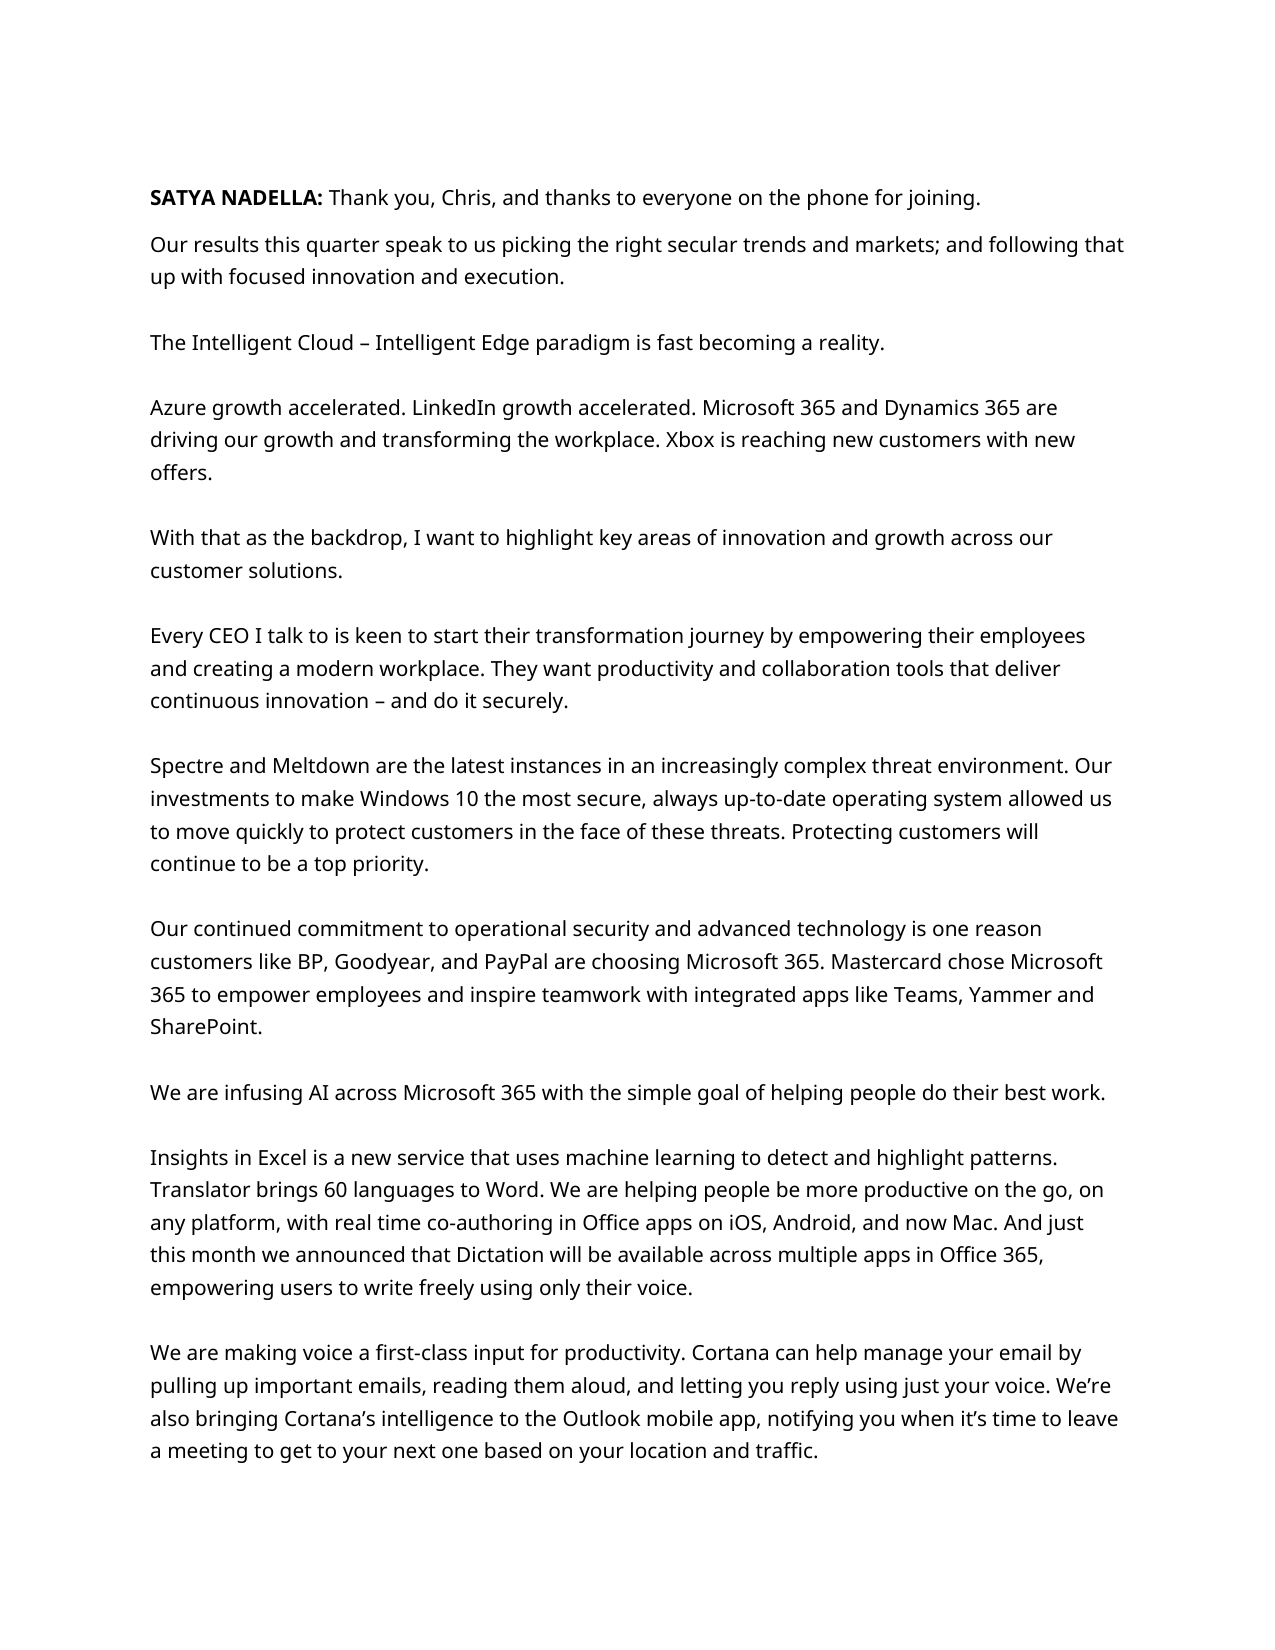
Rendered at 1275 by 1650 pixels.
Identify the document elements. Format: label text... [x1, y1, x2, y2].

text With that as the backdrop, I want to highlight key areas of innovation and growth across our customer solutions. [150, 523, 1125, 584]
text Azure growth accelerated. LinkedIn growth accelerated. Microsoft 365 and Dynamics 365 are driving our growth and transforming the workplace. Xbox is reaching new customers with new offers. [150, 393, 1125, 487]
text Our continued commitment to operational security and advanced technology is one reason customers like BP, Goodyear, and PayPal are choosing Microsoft 365. Mastercard chose Microsoft 365 to empower employees and inspire teamwork with integrated apps like Teams, Yammer and SharePoint. [150, 914, 1125, 1041]
text Every CEO I talk to is keen to start their transformation journey by empowering their employees and creating a modern workplace. They want productivity and collaboration tools that deliver continuous innovation – and do it securely. [150, 621, 1125, 715]
text Insights in Excel is a new service that uses machine learning to detect and highlight patterns. Translator brings 60 languages to Word. We are helping people be more productive on the go, on any platform, with real time co-authoring in Office apps on iOS, Android, and now Mac. And just this month we announced that Dictation will be available across multiple apps in Office 365, empowering users to write freely using only their voice. [150, 1143, 1125, 1302]
text Our results this quarter speak to us picking the right secular trends and markets; and following that up with focused innovation and execution. [150, 230, 1125, 291]
text We are infusing AI across Microsoft 365 with the simple goal of helping people do their best work. [150, 1078, 1125, 1106]
text We are making voice a first-class input for productivity. Cortana can help manage your email by pulling up important emails, reading them aloud, and letting you reply using just your voice. We’re also bringing Cortana’s intelligence to the Outlook mobile app, notifying you when it’s time to leave a meeting to get to your next one based on your location and traffic. [150, 1338, 1125, 1465]
text Spectre and Meltdown are the latest instances in an increasingly complex threat environment. Our investments to make Windows 10 the most secure, always up-to-date operating system allowed us to move quickly to protect customers in the face of these threats. Protecting customers will continue to be a top priority. [150, 752, 1125, 878]
text The Intelligent Cloud – Intelligent Edge paradigm is fast becoming a reality. [150, 328, 1125, 356]
text SATYA NADELLA: Thank you, Chris, and thanks to everyone on the phone for joining. [150, 183, 1125, 211]
